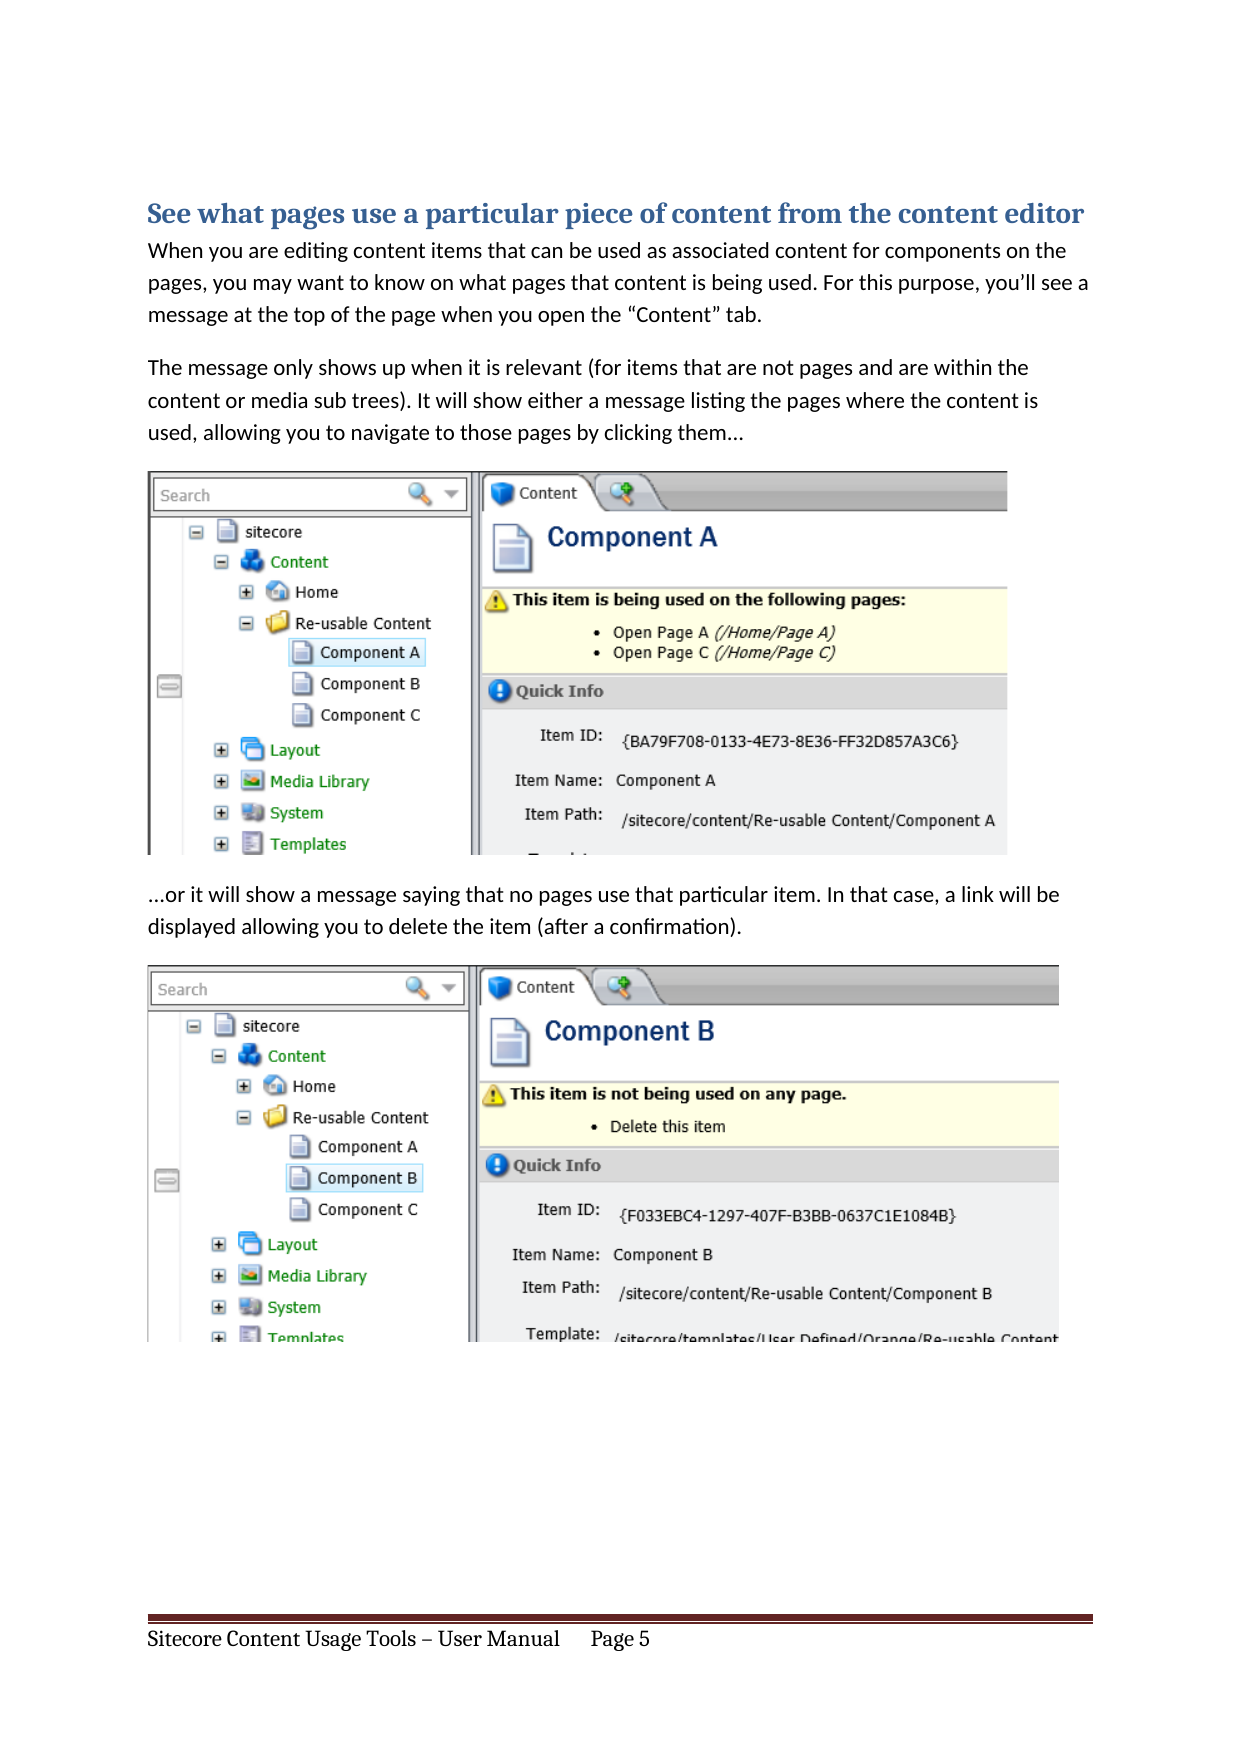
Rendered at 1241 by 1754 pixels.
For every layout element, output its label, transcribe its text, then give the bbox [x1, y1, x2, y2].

subtitle See what pages use a particular piece of content from the content editor [148, 198, 1093, 231]
text The message only shows up when it is relevant (for items that are not pages and are within the content or media sub trees). It will show either a message listing the pages where the content is used, allowing you to navigate to those pages by clicking them... [148, 353, 1093, 446]
text ...or it will show a message saying that no pages use that particular item. In that case, a link will be displayed allowing you to delete the item (after a confirmation). [148, 880, 1093, 940]
text When you are editing content items that can be used as associated content for components on the pages, you may want to know on what pages that content is being used. For this purpose, you’ll see a message at the top of the page when you open the “Content” tab. [148, 236, 1093, 328]
picture [147, 471, 1008, 855]
picture [147, 965, 1059, 1342]
